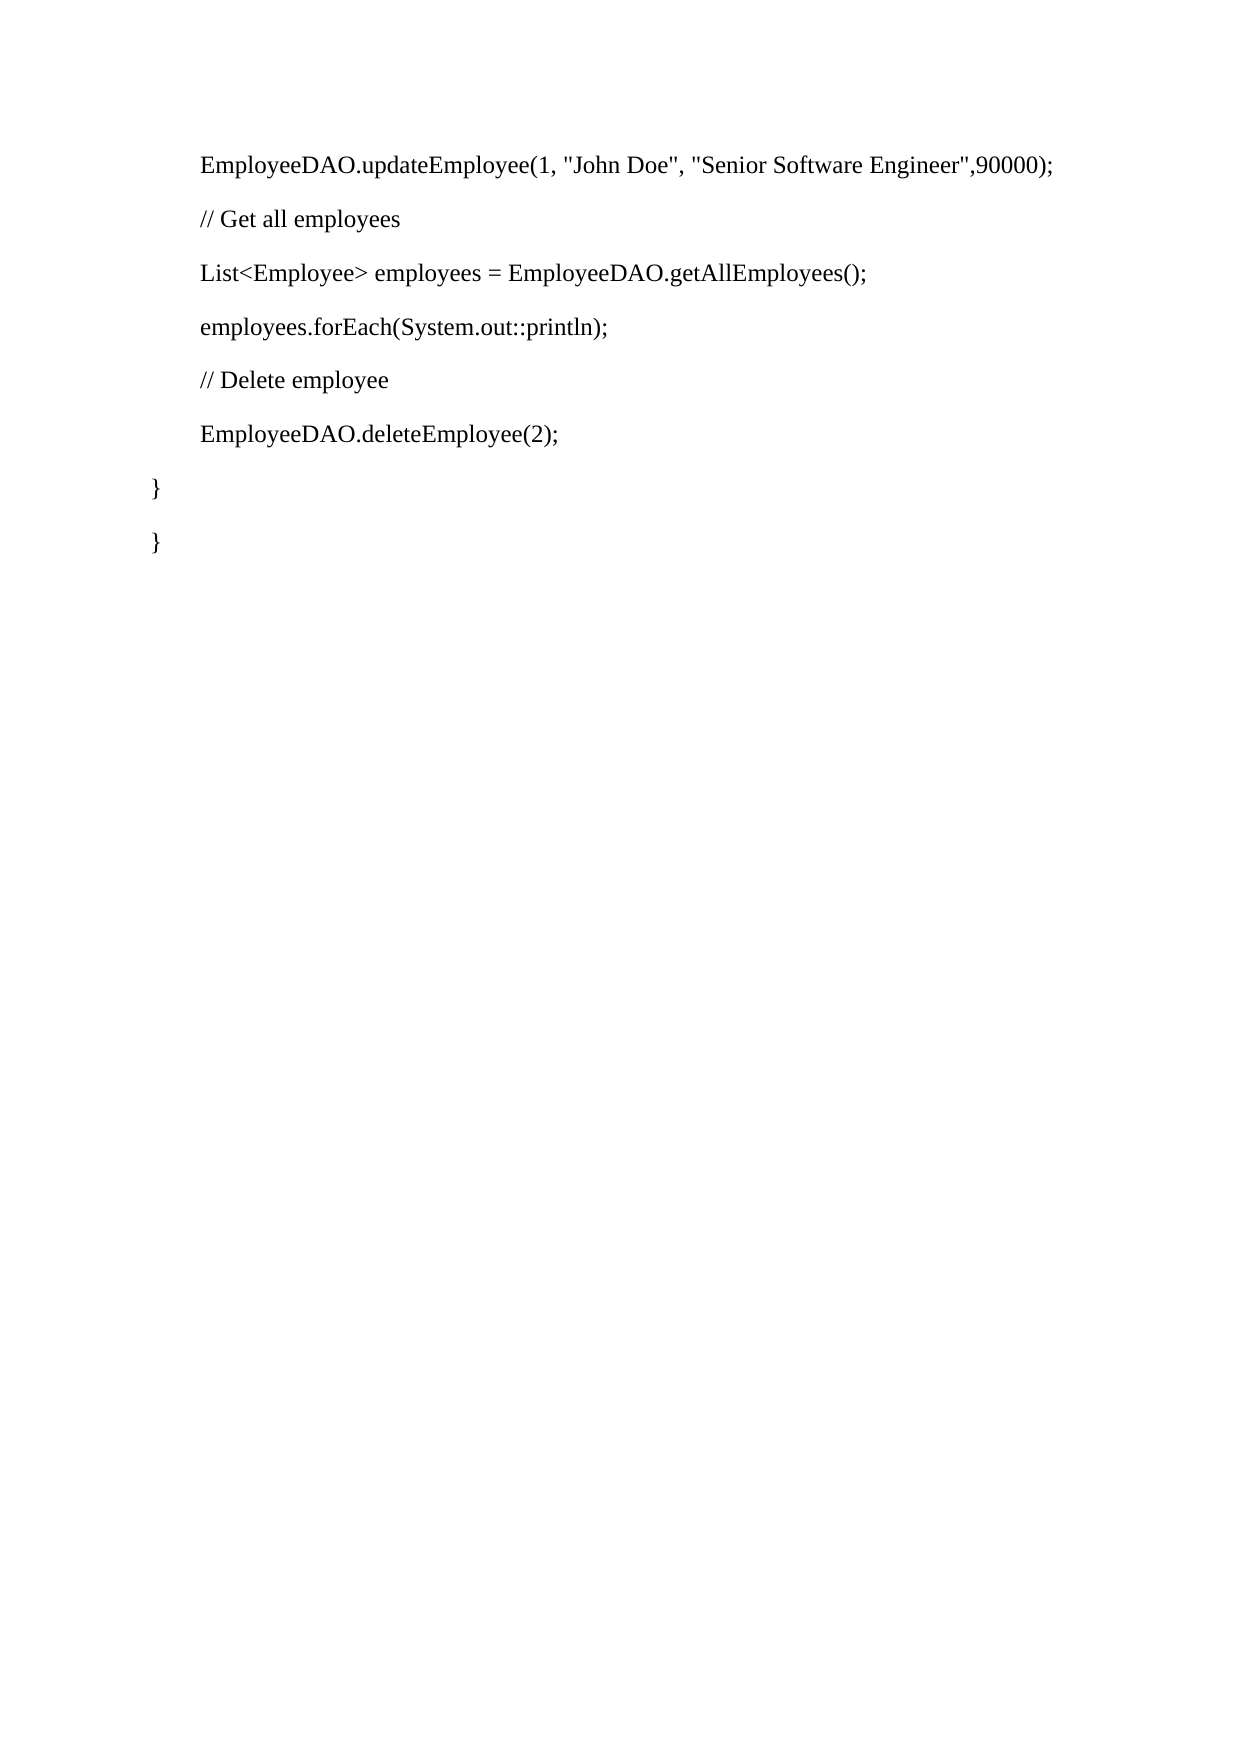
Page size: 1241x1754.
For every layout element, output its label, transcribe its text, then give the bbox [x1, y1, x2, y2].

text // Delete employee [150, 365, 1090, 394]
text List<Employee> employees = EmployeeDAO.getAllEmployees(); [150, 258, 1090, 286]
text } [150, 527, 1090, 556]
text // Get all employees [150, 204, 1090, 233]
text employees.forEach(System.out::println); [150, 312, 1090, 340]
text EmployeeDAO.updateEmployee(1, "John Doe", "Senior Software Engineer",90000); [150, 150, 1090, 179]
text } [150, 473, 1090, 502]
text EmployeeDAO.deleteEmployee(2); [150, 419, 1090, 448]
